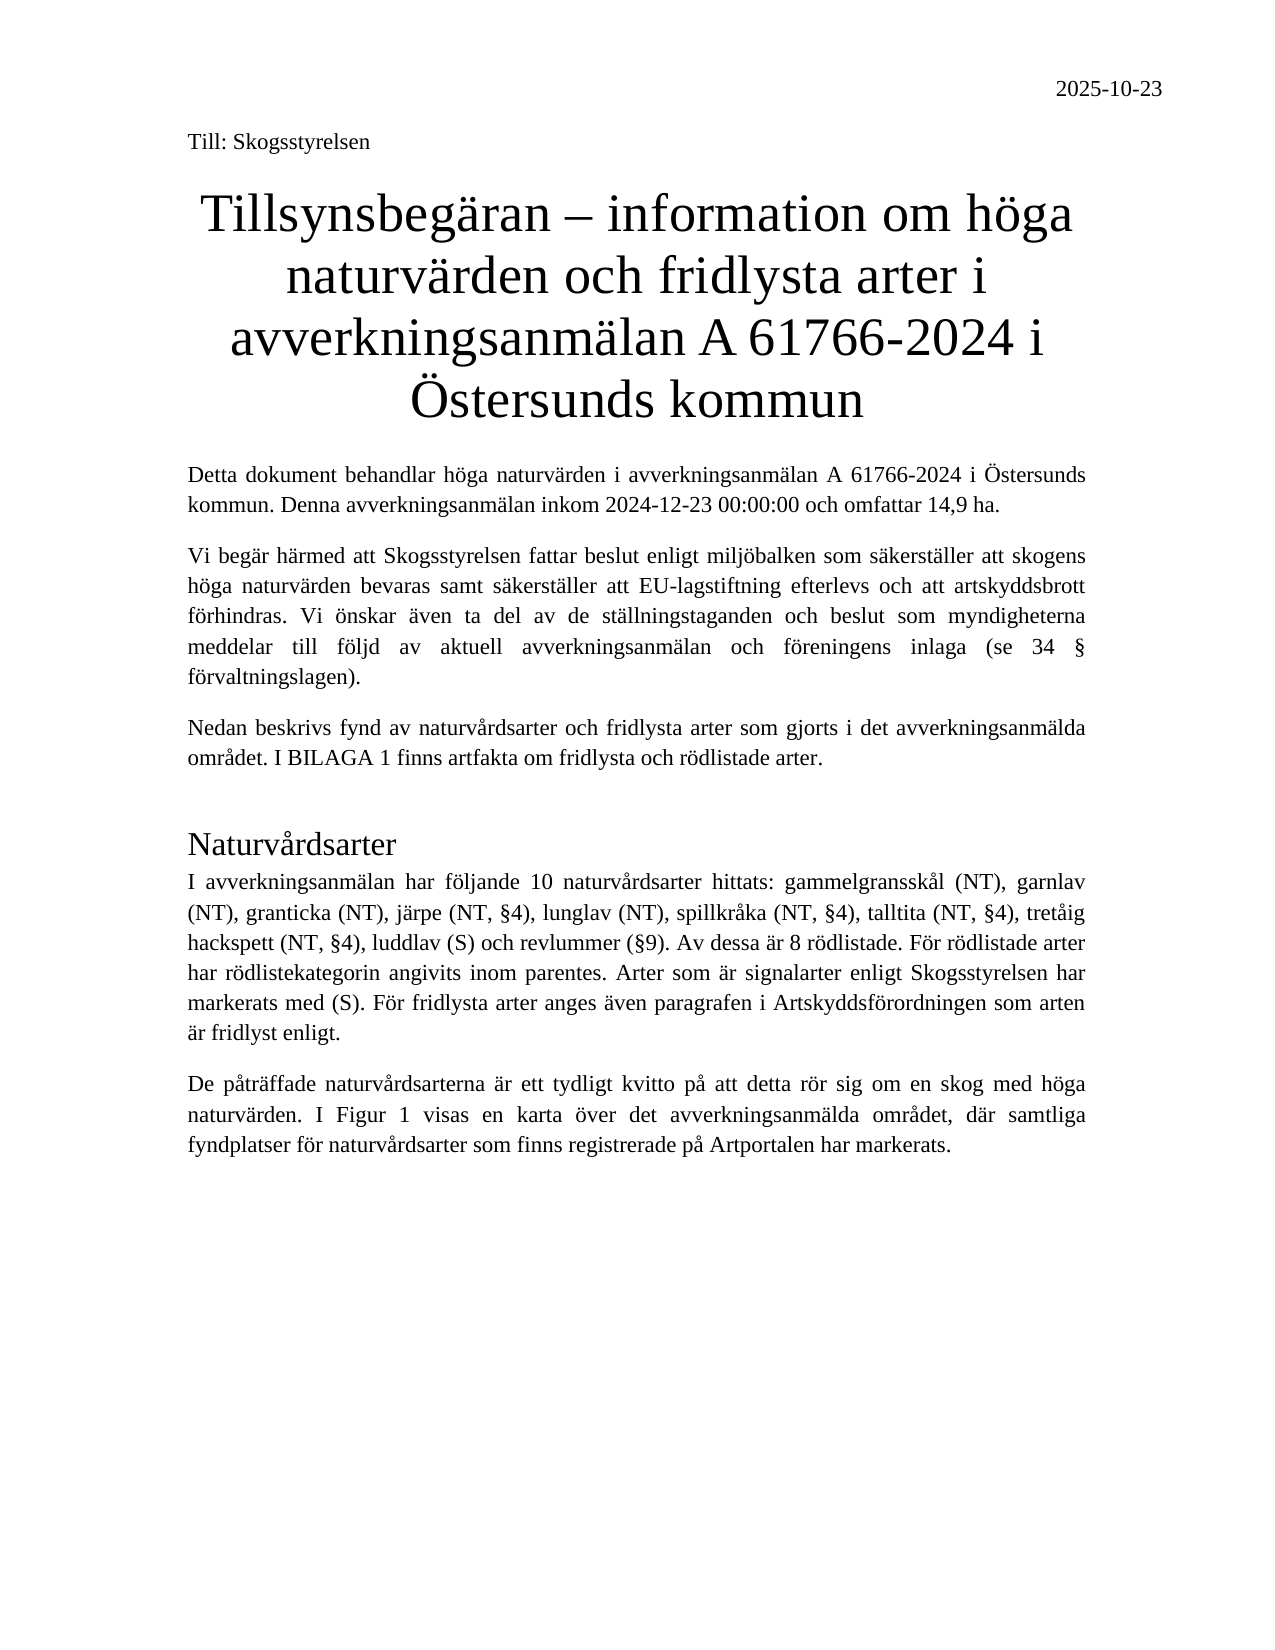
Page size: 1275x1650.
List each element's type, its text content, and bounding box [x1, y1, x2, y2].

text De påträffade naturvårdsarterna är ett tydligt kvitto på att detta rör sig om en skog med höga naturvärden. I Figur 1 visas en karta över det avverkningsanmälda området, där samtliga fyndplatser för naturvårdsarter som finns registrerade på Artportalen har markerats. [187, 1071, 1087, 1157]
text Nedan beskrivs fynd av naturvårdsarter och fridlysta arter som gjorts i det avverkningsanmälda området. I BILAGA 1 finns artfakta om fridlysta och rödlistade arter. [187, 714, 1087, 771]
text Detta dokument behandlar höga naturvärden i avverkningsanmälan A 61766-2024 i Östersunds kommun. Denna avverkningsanmälan inkom 2024-12-23 00:00:00 och omfattar 14,9 ha. [187, 461, 1087, 517]
subtitle Naturvårdsarter [187, 824, 1087, 863]
title Tillsynsbegäran – information om höga naturvärden och fridlysta arter i avverkningsanmälan A 61766-2024 i Östersunds kommun [187, 180, 1087, 429]
text I avverkningsanmälan har följande 10 naturvårdsarter hittats: gammelgransskål (NT), garnlav (NT), granticka (NT), järpe (NT, §4), lunglav (NT), spillkråka (NT, §4), talltita (NT, §4), tretåig hackspett (NT, §4), luddlav (S) och revlummer (§9). Av dessa är 8 rödlistade. För rödlistade arter har rödlistekategorin angivits inom parentes. Arter som är signalarter enligt Skogsstyrelsen har markerats med (S). För fridlysta arter anges även paragrafen i Artskyddsförordningen som arten är fridlyst enligt. [187, 868, 1087, 1046]
text Vi begär härmed att Skogsstyrelsen fattar beslut enligt miljöbalken som säkerställer att skogens höga naturvärden bevaras samt säkerställer att EU-lagstiftning efterlevs och att artskyddsbrott förhindras. Vi önskar även ta del av de ställningstaganden och beslut som myndigheterna meddelar till följd av aktuell avverkningsanmälan och föreningens inlaga (se 34 § förvaltningslagen). [187, 542, 1087, 689]
